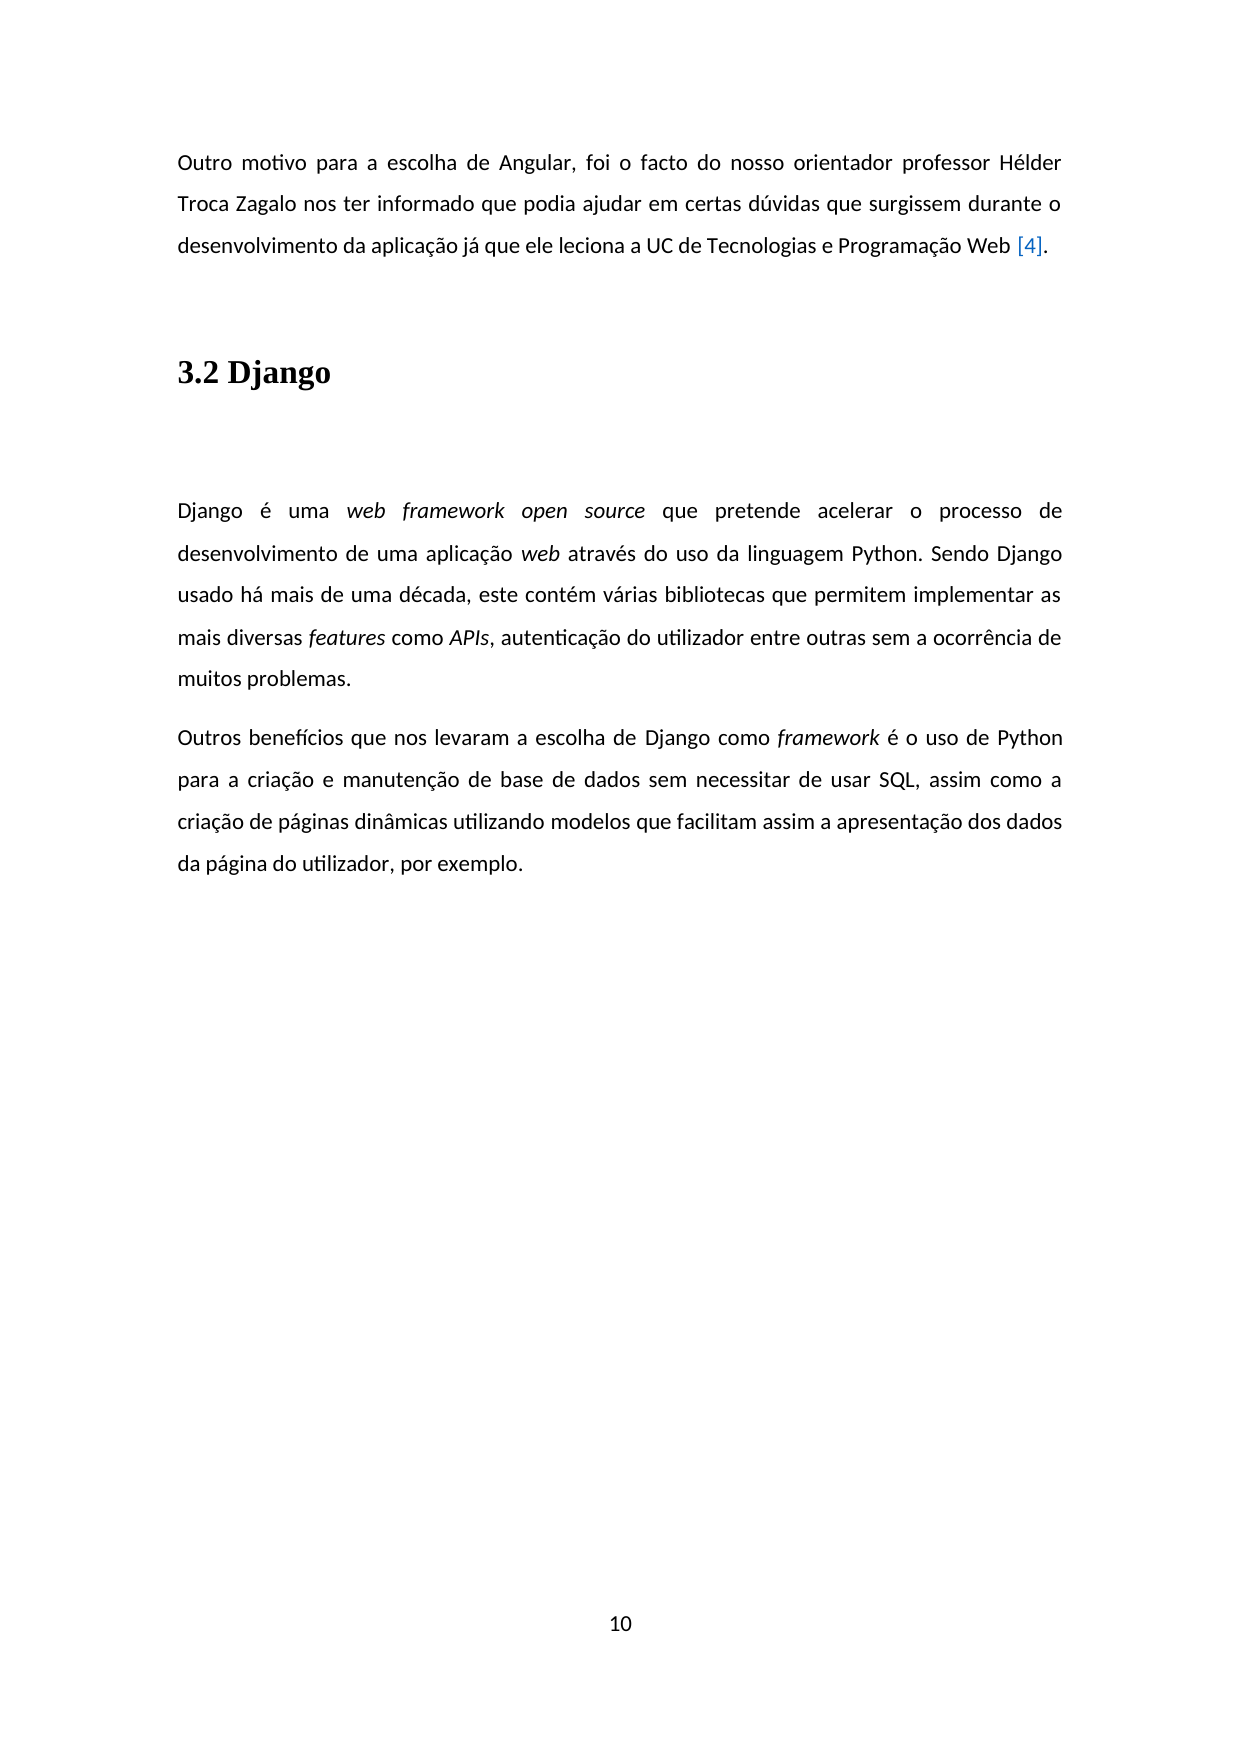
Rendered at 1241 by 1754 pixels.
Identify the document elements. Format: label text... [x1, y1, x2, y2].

text Outros benefícios que nos levaram a escolha de Django como framework é o uso de Python para a criação e manutenção de base de dados sem necessitar de usar SQL, assim como a criação de páginas dinâmicas utilizando modelos que facilitam assim a apresentação dos dados da página do utilizador, por exemplo. [177, 723, 1063, 877]
text Outro motivo para a escolha de Angular, foi o facto do nosso orientador professor Hélder Troca Zagalo nos ter informado que podia ajudar em certas dúvidas que surgissem durante o desenvolvimento da aplicação já que ele leciona a UC de Tecnologias e Programação Web [4]. [177, 148, 1063, 259]
text Django é uma web framework open source que pretende acelerar o processo de desenvolvimento de uma aplicação web através do uso da linguagem Python. Sendo Django usado há mais de uma década, este contém várias bibliotecas que permitem implementar as mais diversas features como APIs, autenticação do utilizador entre outras sem a ocorrência de muitos problemas. [177, 497, 1063, 693]
subtitle Django [177, 353, 1063, 391]
